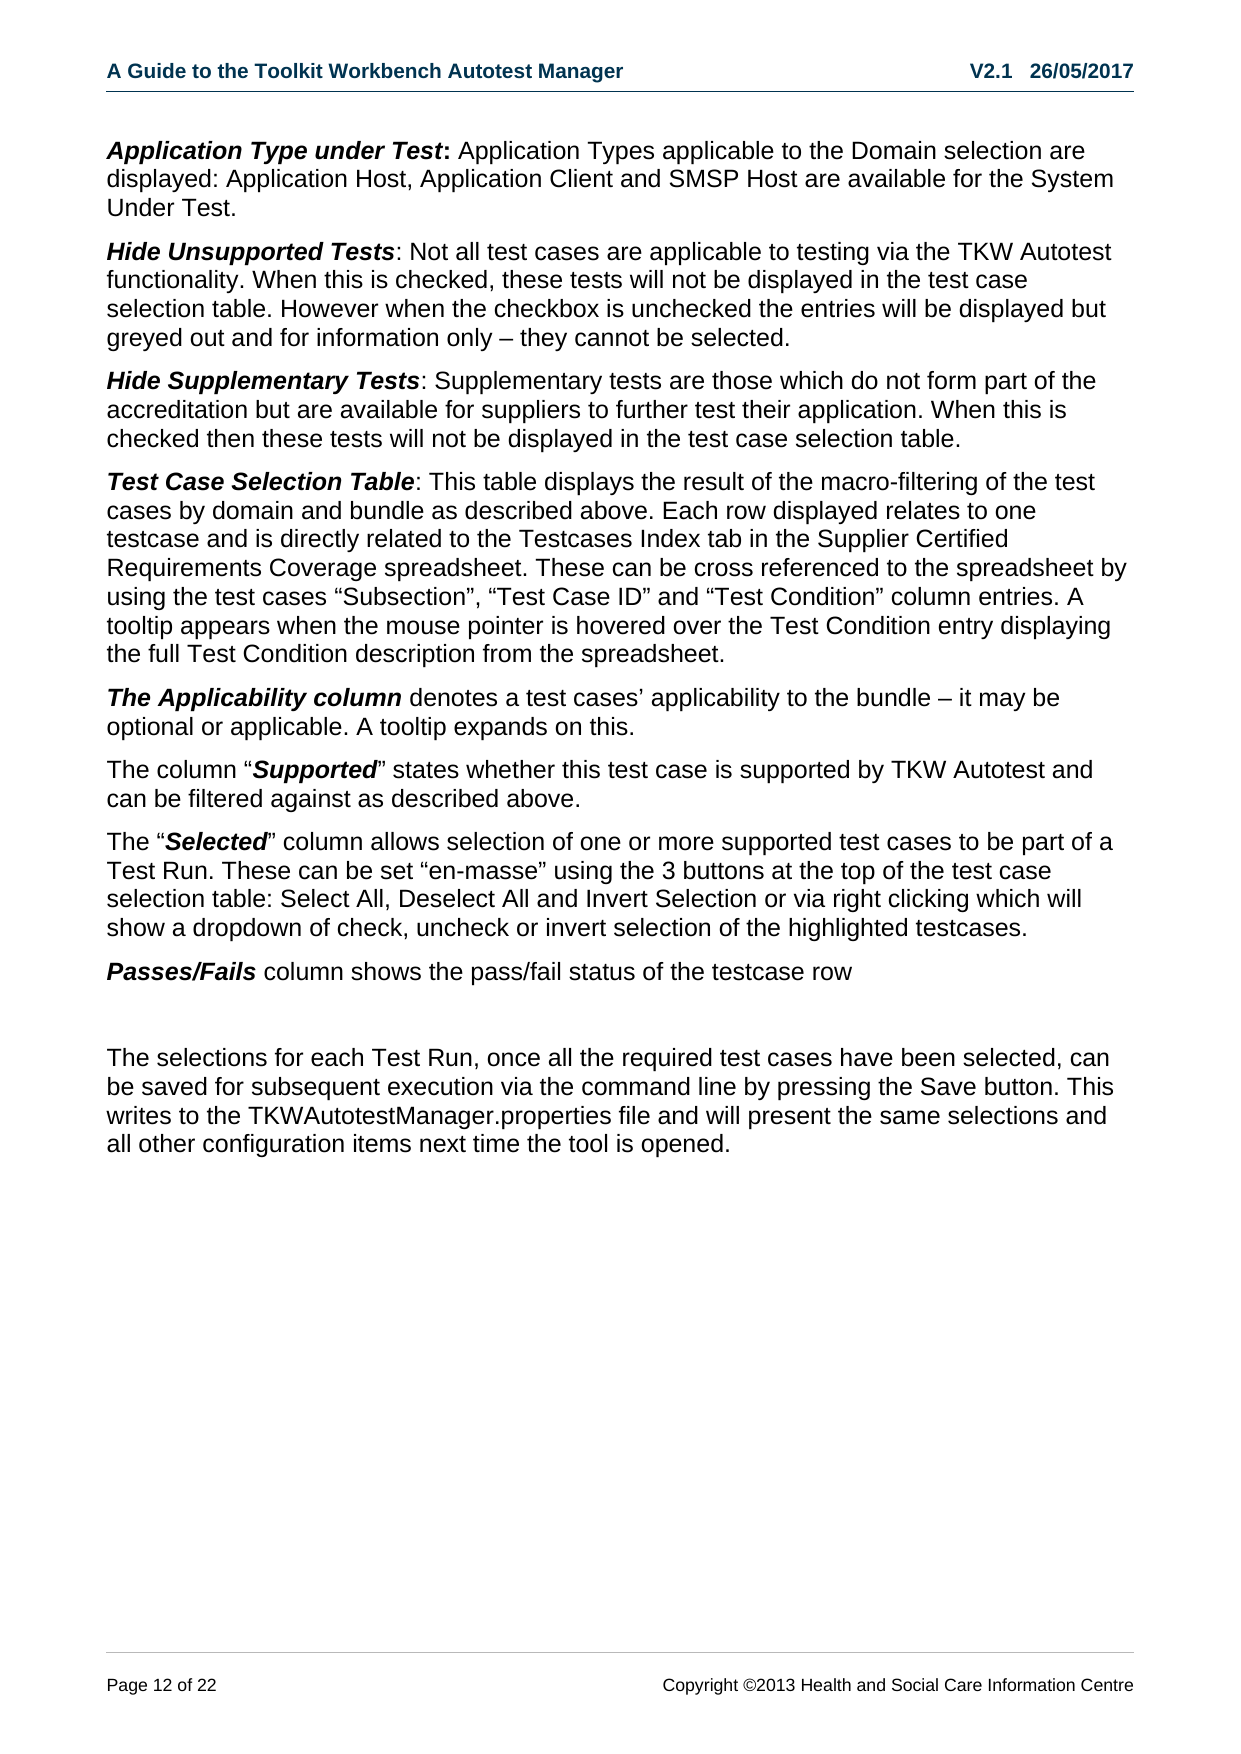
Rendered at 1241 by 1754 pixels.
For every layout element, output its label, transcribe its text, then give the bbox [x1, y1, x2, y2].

text Application Type under Test: Application Types applicable to the Domain selection are displayed: Application Host, Application Client and SMSP Host are available for the System Under Test. [106, 136, 1134, 222]
text Hide Unsupported Tests: Not all test cases are applicable to testing via the TKW Autotest functionality. When this is checked, these tests will not be displayed in the test case selection table. However when the checkbox is unchecked the entries will be displayed but greyed out and for information only – they cannot be selected. [106, 236, 1134, 351]
text Test Case Selection Table: This table displays the result of the macro-filtering of the test cases by domain and bundle as described above. Each row displayed relates to one testcase and is directly related to the Testcases Index tab in the Supplier Certified Requirements Coverage spreadsheet. These can be cross referenced to the spreadsheet by using the test cases “Subsection”, “Test Case ID” and “Test Condition” column entries. A tooltip appears when the mouse pointer is hovered over the Test Condition entry displaying the full Test Condition description from the spreadsheet. [106, 467, 1134, 668]
text The Applicability column denotes a test cases’ applicability to the bundle – it may be optional or applicable. A tooltip expands on this. [106, 683, 1134, 740]
text The column “Supported” states whether this test case is supported by TKW Autotest and can be filtered against as described above. [106, 755, 1134, 812]
text Passes/Fails column shows the pass/fail status of the testcase row [106, 956, 1134, 985]
text The “Selected” column allows selection of one or more supported test cases to be part of a Test Run. These can be set “en-masse” using the 3 buttons at the top of the test case selection table: Select All, Deselect All and Invert Selection or via right clicking which will show a dropdown of check, uncheck or invert selection of the highlighted testcases. [106, 827, 1134, 942]
text Hide Supplementary Tests: Supplementary tests are those which do not form part of the accreditation but are available for suppliers to further test their application. When this is checked then these tests will not be displayed in the test case selection table. [106, 366, 1134, 452]
text The selections for each Test Run, once all the required test cases have been selected, can be saved for subsequent execution via the command line by pressing the Save button. This writes to the TKWAutotestManager.properties file and will present the same selections and all other configuration items next time the tool is opened. [106, 1043, 1134, 1158]
